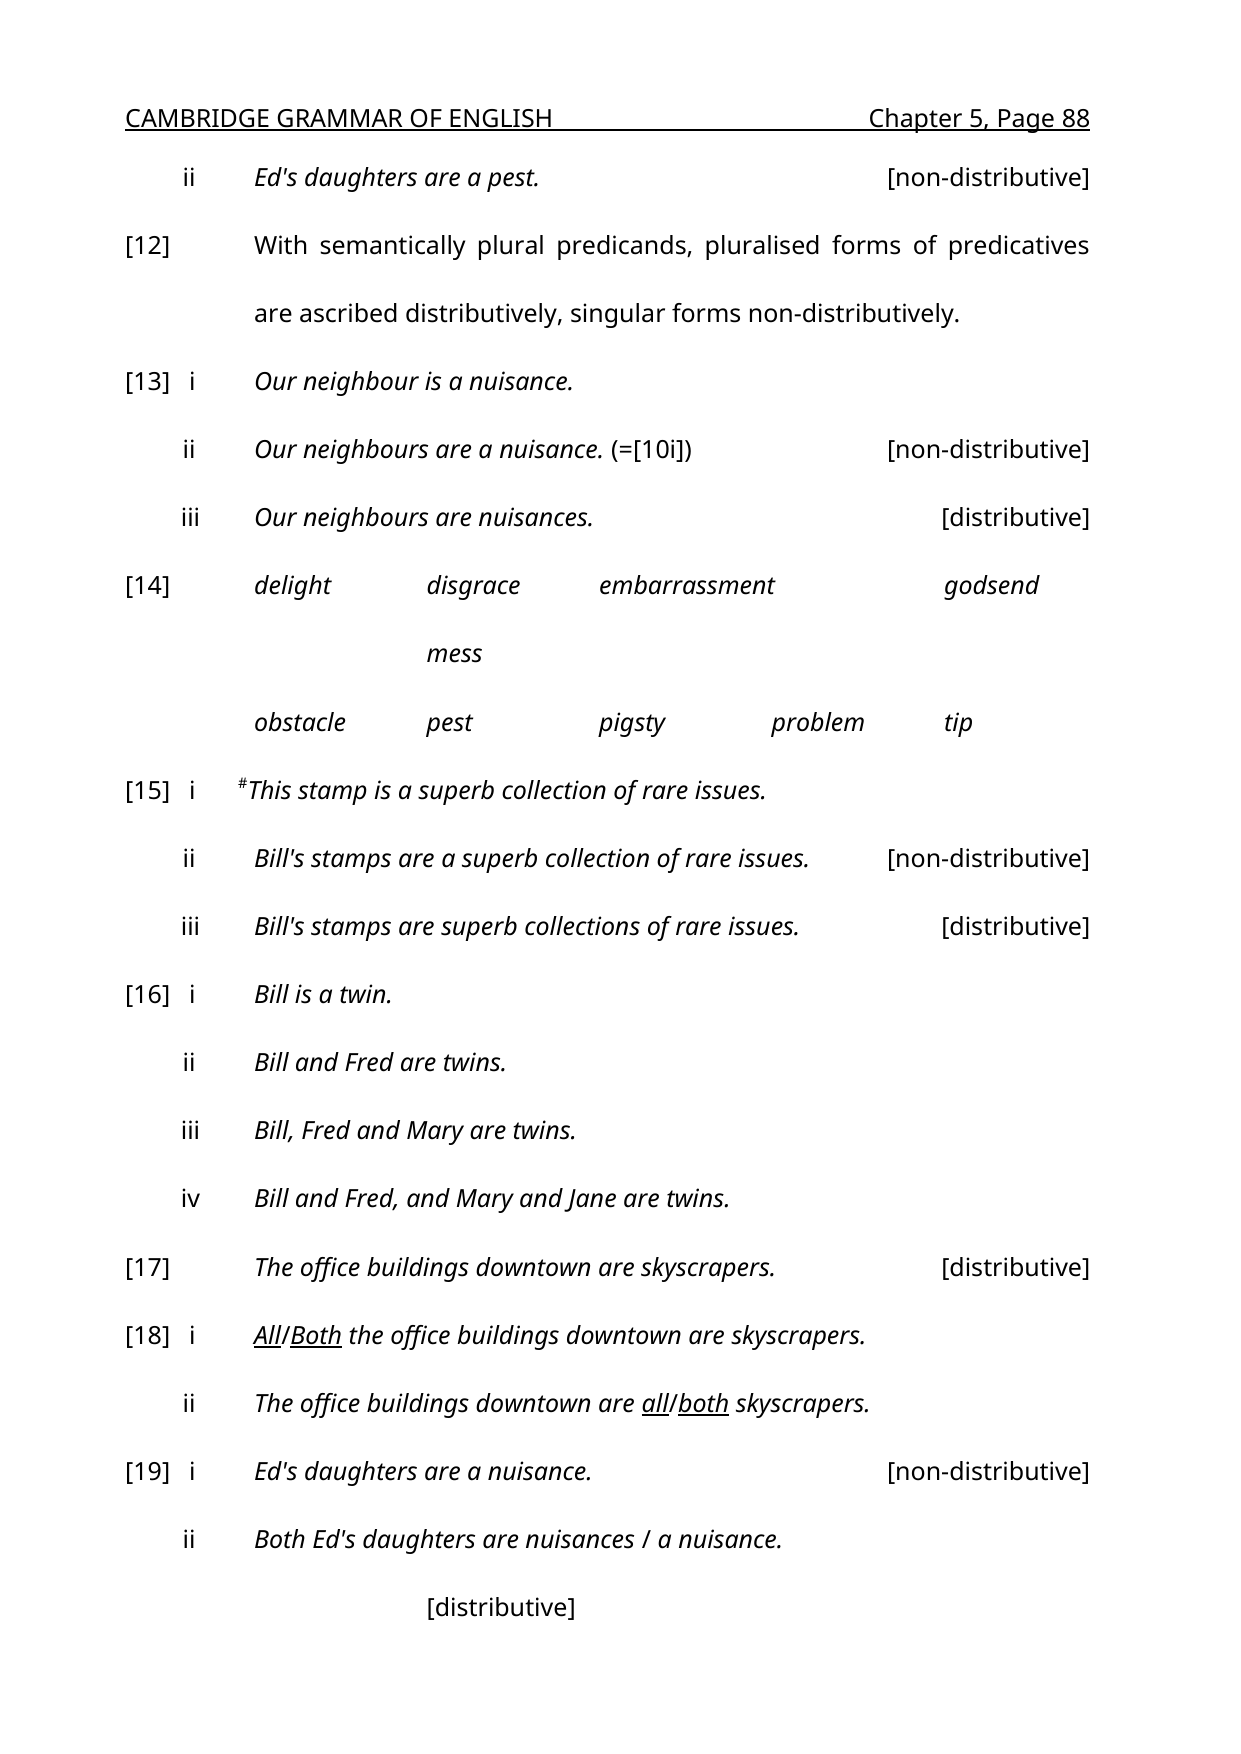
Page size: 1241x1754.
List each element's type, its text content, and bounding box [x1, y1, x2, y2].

text ii The office buildings downtown are all/both skyscrapers. [180, 1386, 1090, 1419]
text obstacle pest pigsty problem tip [254, 704, 1090, 738]
text ii Bill and Fred are twins. [180, 1045, 1090, 1079]
text [12] With semantically plural predicands, pluralised forms of predicatives are ascribed distributively, singular forms non-distributively. [125, 227, 1090, 329]
text [13] i Our neighbour is a nuisance. [125, 364, 1090, 398]
text iii Bill's stamps are superb collections of rare issues. [distributive] [180, 909, 1090, 943]
text ii Bill's stamps are a superb collection of rare issues. [non-distributive] [180, 841, 1090, 874]
text ii Both Ed's daughters are nuisances / a nuisance. [distributive] [180, 1522, 1090, 1624]
text [14] delight disgrace embarrassment godsend mess [125, 568, 1090, 670]
text [16] i Bill is a twin. [125, 977, 1090, 1011]
text iv Bill and Fred, and Mary and Jane are twins. [180, 1181, 1090, 1215]
text ii Our neighbours are a nuisance. (=[10i]) [non-distributive] [180, 432, 1090, 466]
text ii Ed's daughters are a pest. [non-distributive] [180, 159, 1090, 193]
text [15] i #This stamp is a superb collection of rare issues. [125, 772, 1090, 806]
text iii Bill, Fred and Mary are twins. [180, 1113, 1090, 1147]
text [17] The office buildings downtown are skyscrapers. [distributive] [125, 1249, 1090, 1283]
text [18] i All/Both the office buildings downtown are skyscrapers. [125, 1317, 1090, 1351]
text [19] i Ed's daughters are a nuisance. [non-distributive] [125, 1454, 1090, 1488]
text iii Our neighbours are nuisances. [distributive] [180, 500, 1090, 534]
